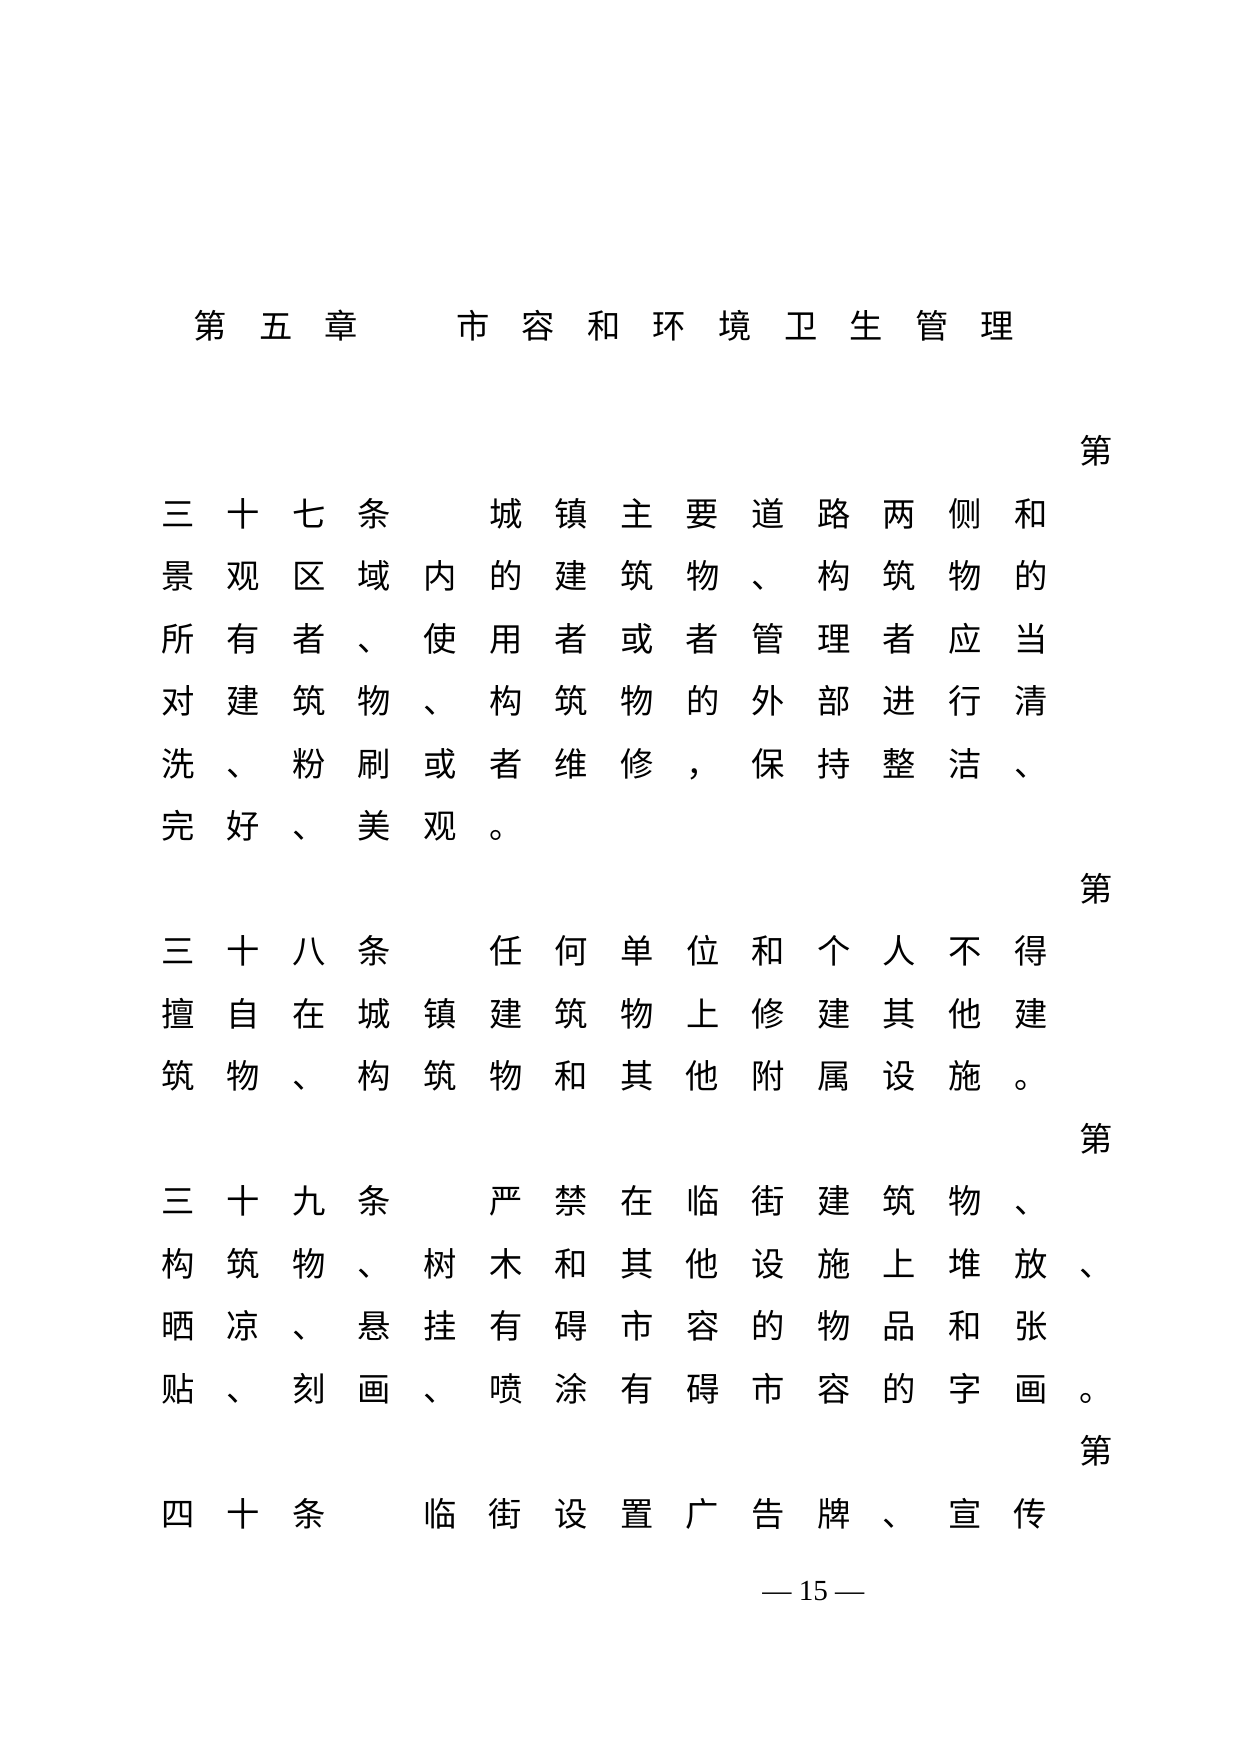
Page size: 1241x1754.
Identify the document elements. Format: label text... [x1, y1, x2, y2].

text 第五章 市容和环境卫生管理 [161, 293, 1079, 356]
text 第三十九条 严禁在临街建筑物、构筑物、树木和其他设施上堆放、晒凉、悬挂有碍市容的物品和张贴、刻画、喷涂有碍市容的字画。 [161, 1106, 1079, 1418]
text 第三十八条 任何单位和个人不得擅自在城镇建筑物上修建其他建筑物、构筑物和其他附属设施。 [161, 856, 1079, 1106]
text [161, 1418, 1079, 1543]
text 第三十七条 城镇主要道路两侧和景观区域内的建筑物、构筑物的所有者、使用者或者管理者应当对建筑物、构筑物的外部进行清洗、粉刷或者维修，保持整洁、完好、美观。 [161, 418, 1079, 856]
